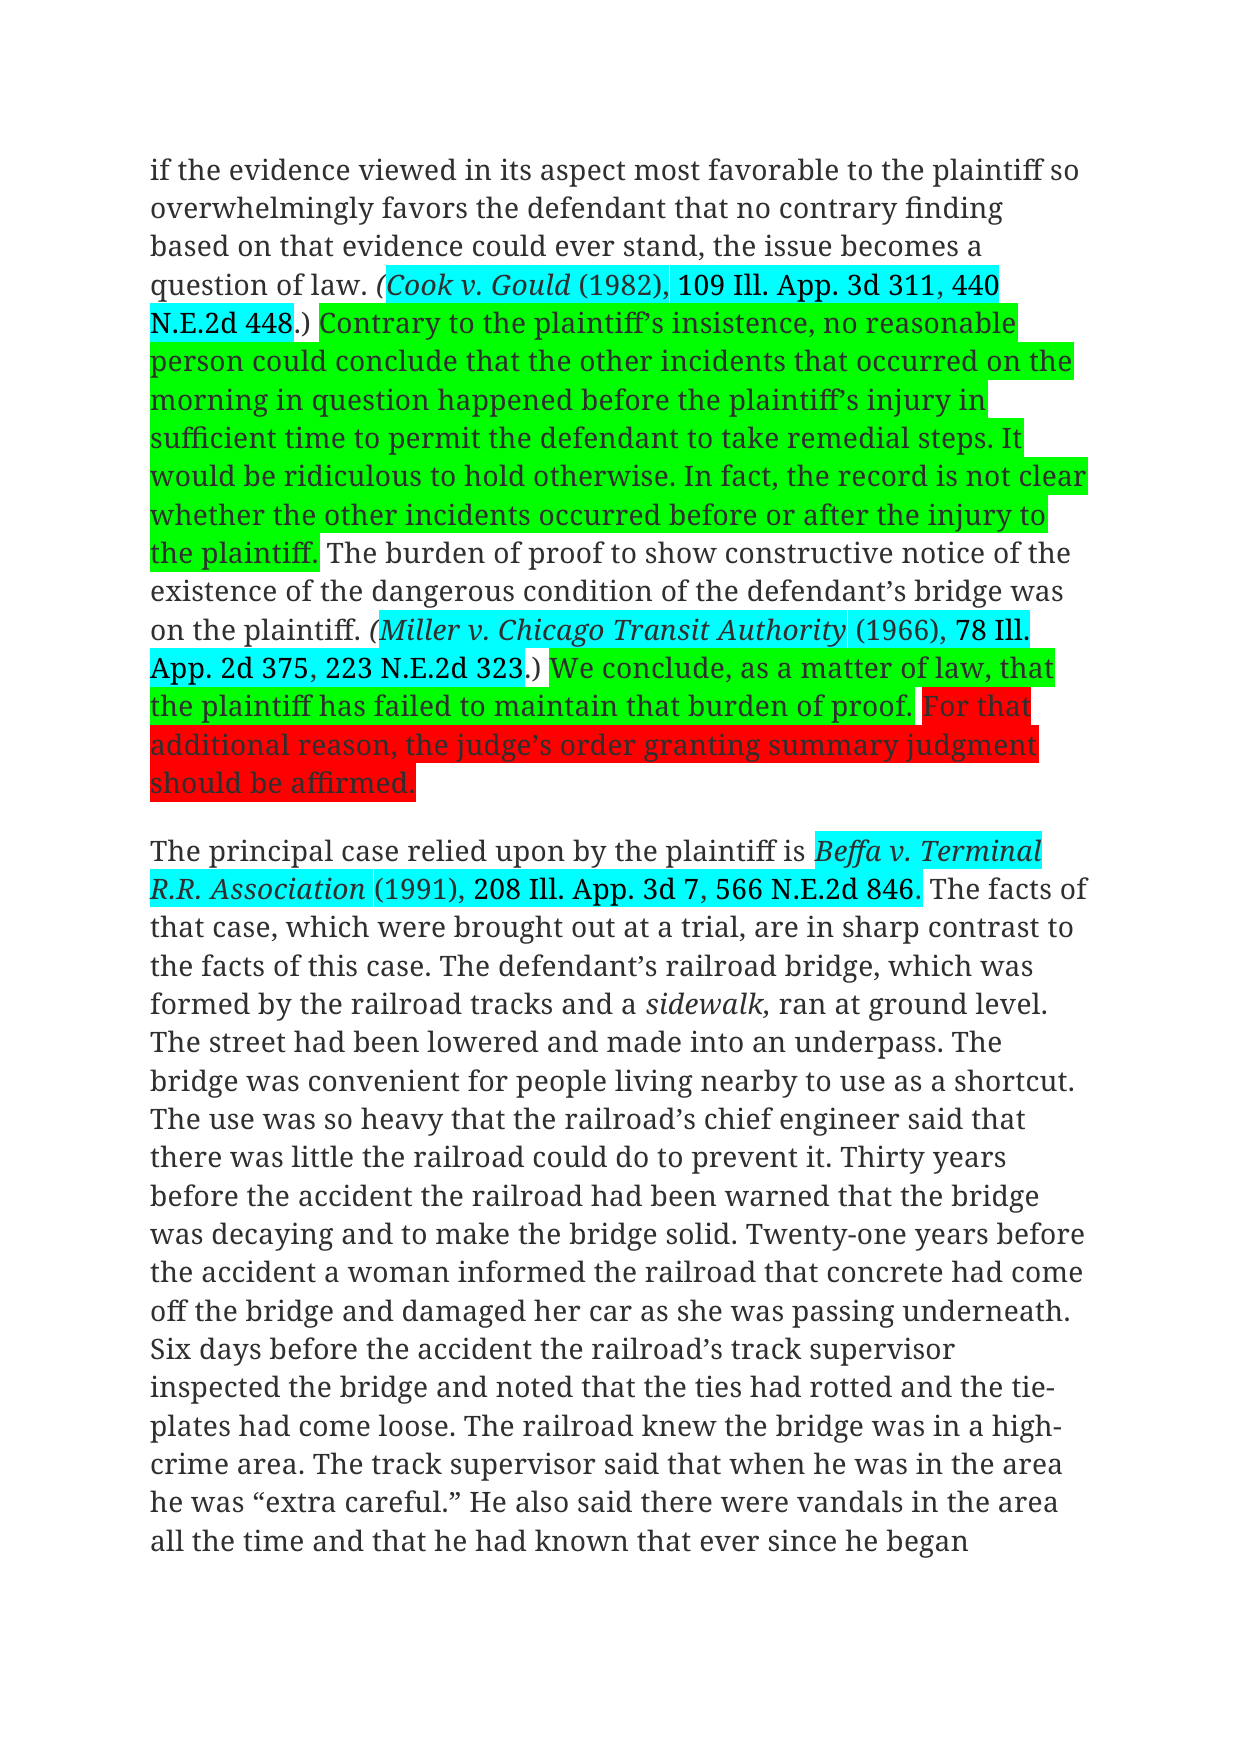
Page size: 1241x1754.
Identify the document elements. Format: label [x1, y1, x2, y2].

text [150, 150, 1090, 802]
text [150, 831, 1090, 1559]
